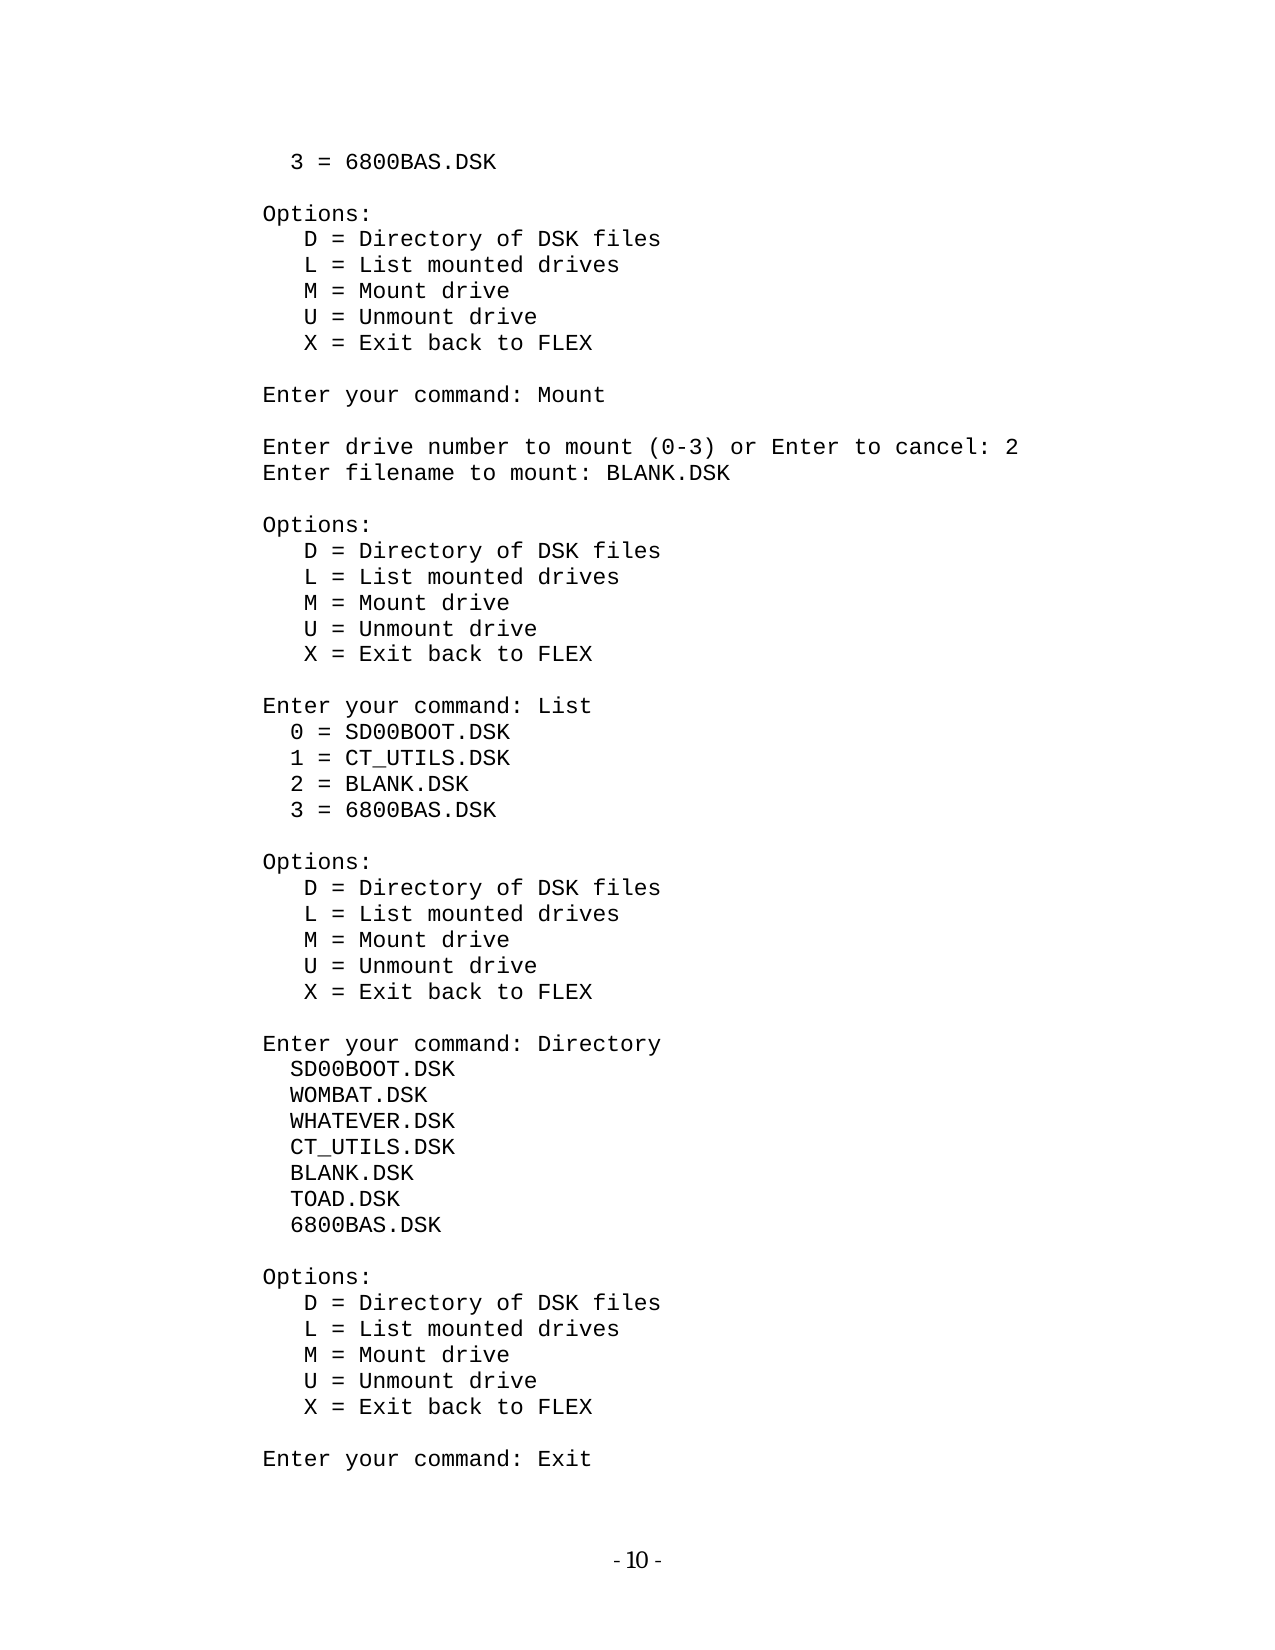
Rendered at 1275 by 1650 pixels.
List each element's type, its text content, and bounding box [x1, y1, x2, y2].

text L = List mounted drives [262, 565, 1087, 591]
text CT_UTILS.DSK [262, 1136, 1087, 1162]
text L = List mounted drives [262, 902, 1087, 928]
text X = Exit back to FLEX [262, 332, 1087, 357]
text X = Exit back to FLEX [262, 980, 1087, 1006]
text 0 = SD00BOOT.DSK [262, 721, 1087, 747]
text U = Unmount drive [262, 306, 1087, 332]
text M = Mount drive [262, 591, 1087, 617]
text Enter filename to mount: BLANK.DSK [262, 461, 1087, 487]
text 6800BAS.DSK [262, 1213, 1087, 1239]
text TOAD.DSK [262, 1187, 1087, 1213]
text M = Mount drive [262, 928, 1087, 954]
text Enter your command: Directory [262, 1032, 1087, 1058]
text Options: [262, 1265, 1087, 1291]
text SD00BOOT.DSK [262, 1058, 1087, 1084]
text D = Directory of DSK files [262, 876, 1087, 902]
text X = Exit back to FLEX [262, 1395, 1087, 1421]
text 3 = 6800BAS.DSK [262, 798, 1087, 824]
text X = Exit back to FLEX [262, 643, 1087, 669]
text BLANK.DSK [262, 1162, 1087, 1187]
text Enter your command: Mount [262, 383, 1087, 409]
text M = Mount drive [262, 280, 1087, 306]
text Enter drive number to mount (0-3) or Enter to cancel: 2 [262, 435, 1087, 461]
text M = Mount drive [262, 1343, 1087, 1369]
text D = Directory of DSK files [262, 1291, 1087, 1317]
text Enter your command: Exit [262, 1447, 1087, 1473]
text 3 = 6800BAS.DSK [262, 150, 1087, 176]
text Options: [262, 202, 1087, 228]
text WOMBAT.DSK [262, 1084, 1087, 1110]
text U = Unmount drive [262, 1369, 1087, 1395]
text Options: [262, 513, 1087, 539]
text WHATEVER.DSK [262, 1110, 1087, 1136]
text L = List mounted drives [262, 1317, 1087, 1343]
text U = Unmount drive [262, 617, 1087, 643]
text L = List mounted drives [262, 254, 1087, 280]
text Options: [262, 850, 1087, 876]
text D = Directory of DSK files [262, 228, 1087, 254]
text 1 = CT_UTILS.DSK [262, 747, 1087, 772]
text 2 = BLANK.DSK [262, 772, 1087, 798]
text Enter your command: List [262, 695, 1087, 721]
text D = Directory of DSK files [262, 539, 1087, 565]
text U = Unmount drive [262, 954, 1087, 980]
